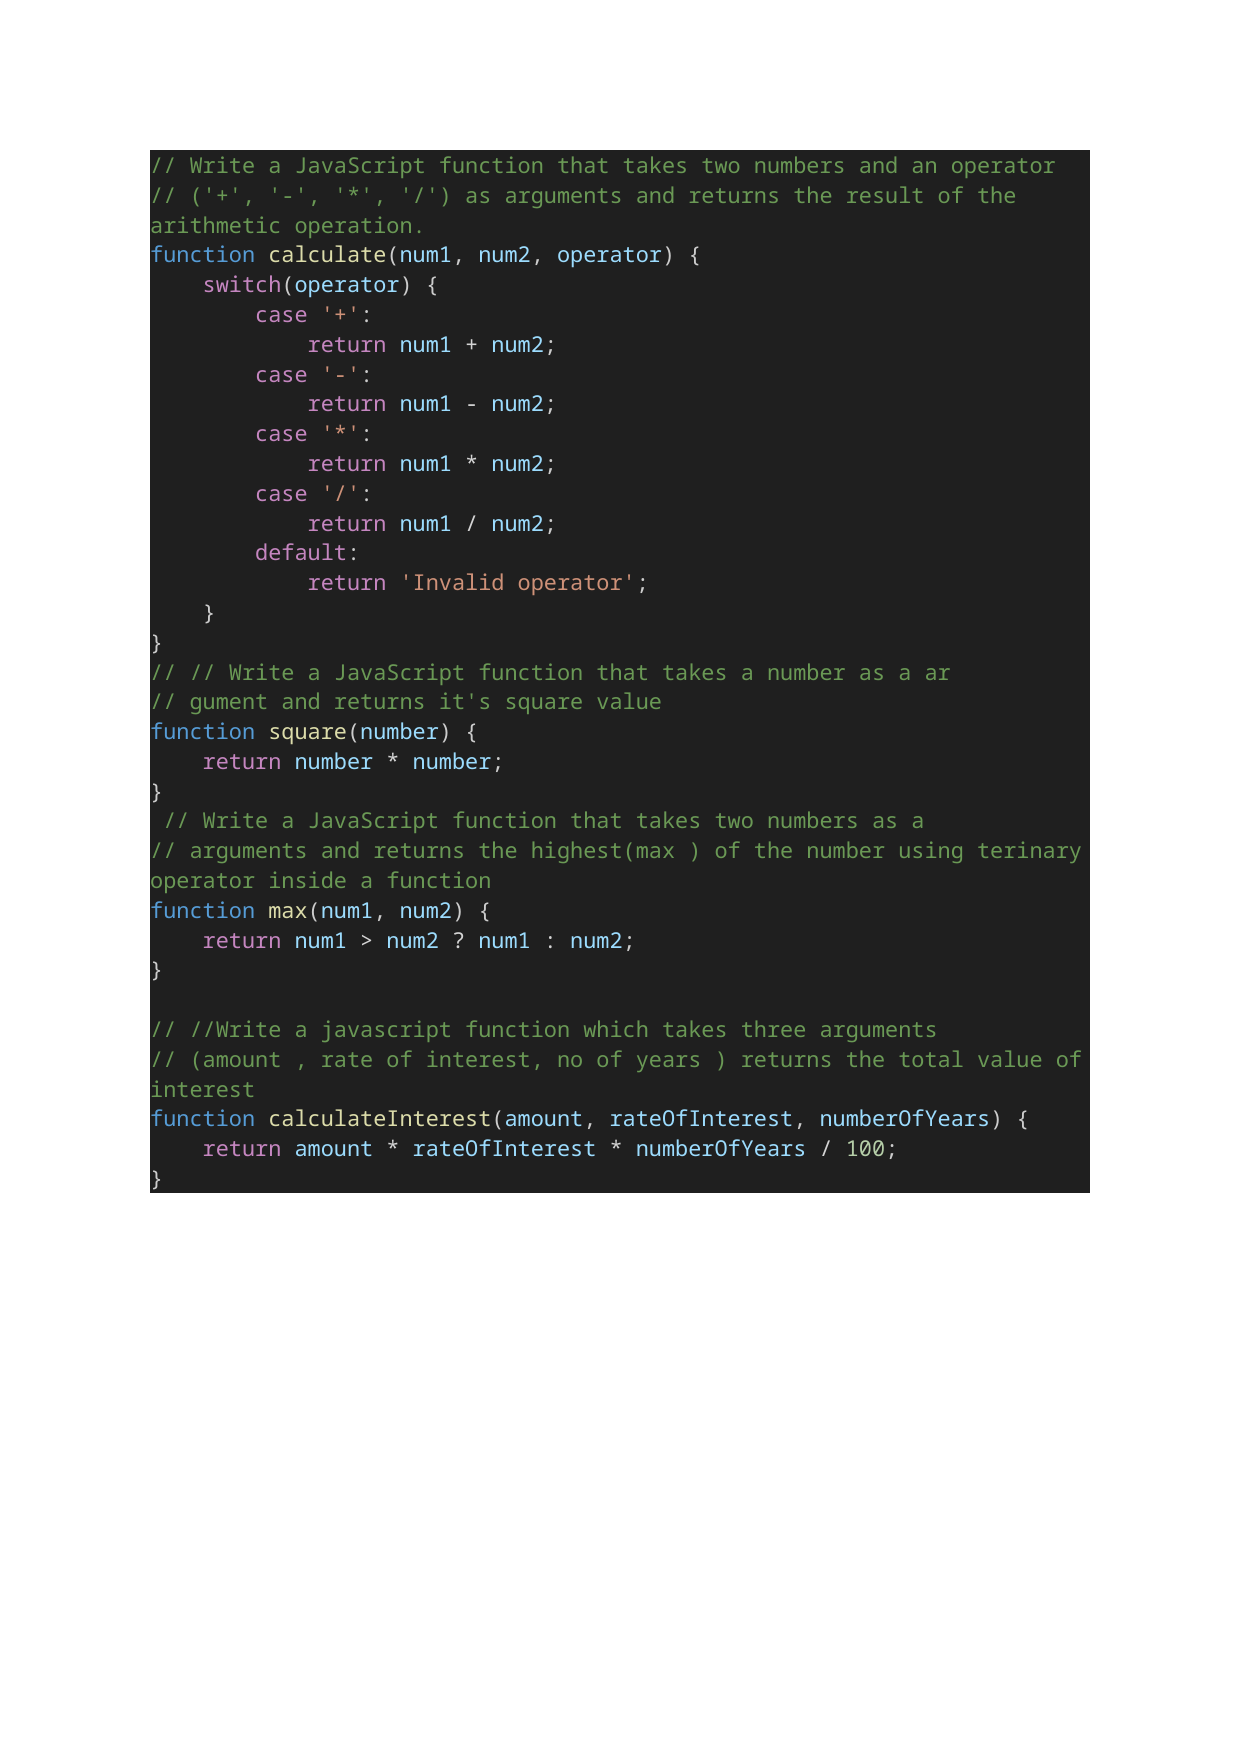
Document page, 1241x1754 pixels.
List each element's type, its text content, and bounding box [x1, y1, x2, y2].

text return number * number; [150, 746, 1090, 776]
text } [150, 776, 1090, 805]
text // ('+', '-', '*', '/') as arguments and returns the result of the arithmetic operation. [150, 180, 1090, 239]
text } [150, 627, 1090, 656]
text return num1 > num2 ? num1 : num2; [150, 924, 1090, 954]
text return num1 / num2; [150, 507, 1090, 537]
text function square(number) { [150, 716, 1090, 746]
text // Write a JavaScript function that takes two numbers and an operator [150, 150, 1090, 180]
text return amount * rateOfInterest * numberOfYears / 100; [150, 1133, 1090, 1163]
text case '+': [150, 299, 1090, 329]
text // (amount , rate of interest, no of years ) returns the total value of interest [150, 1044, 1090, 1103]
text // // Write a JavaScript function that takes a number as a ar [150, 656, 1090, 686]
text case '*': [150, 418, 1090, 448]
text // //Write a javascript function which takes three arguments [150, 1014, 1090, 1044]
text function max(num1, num2) { [150, 895, 1090, 924]
text default: [150, 537, 1090, 567]
text // Write a JavaScript function that takes two numbers as a [150, 805, 1090, 835]
text case '/': [150, 478, 1090, 507]
text case '-': [150, 358, 1090, 388]
text } [150, 1163, 1090, 1193]
text // arguments and returns the highest(max ) of the number using terinary operator inside a function [150, 835, 1090, 895]
text switch(operator) { [150, 269, 1090, 299]
text } [150, 954, 1090, 984]
text function calculate(num1, num2, operator) { [150, 239, 1090, 269]
text return num1 + num2; [150, 329, 1090, 358]
text function calculateInterest(amount, rateOfInterest, numberOfYears) { [150, 1103, 1090, 1133]
text return num1 * num2; [150, 448, 1090, 478]
text return num1 - num2; [150, 388, 1090, 418]
text // gument and returns it's square value [150, 686, 1090, 716]
text return 'Invalid operator'; [150, 567, 1090, 597]
text } [150, 597, 1090, 627]
